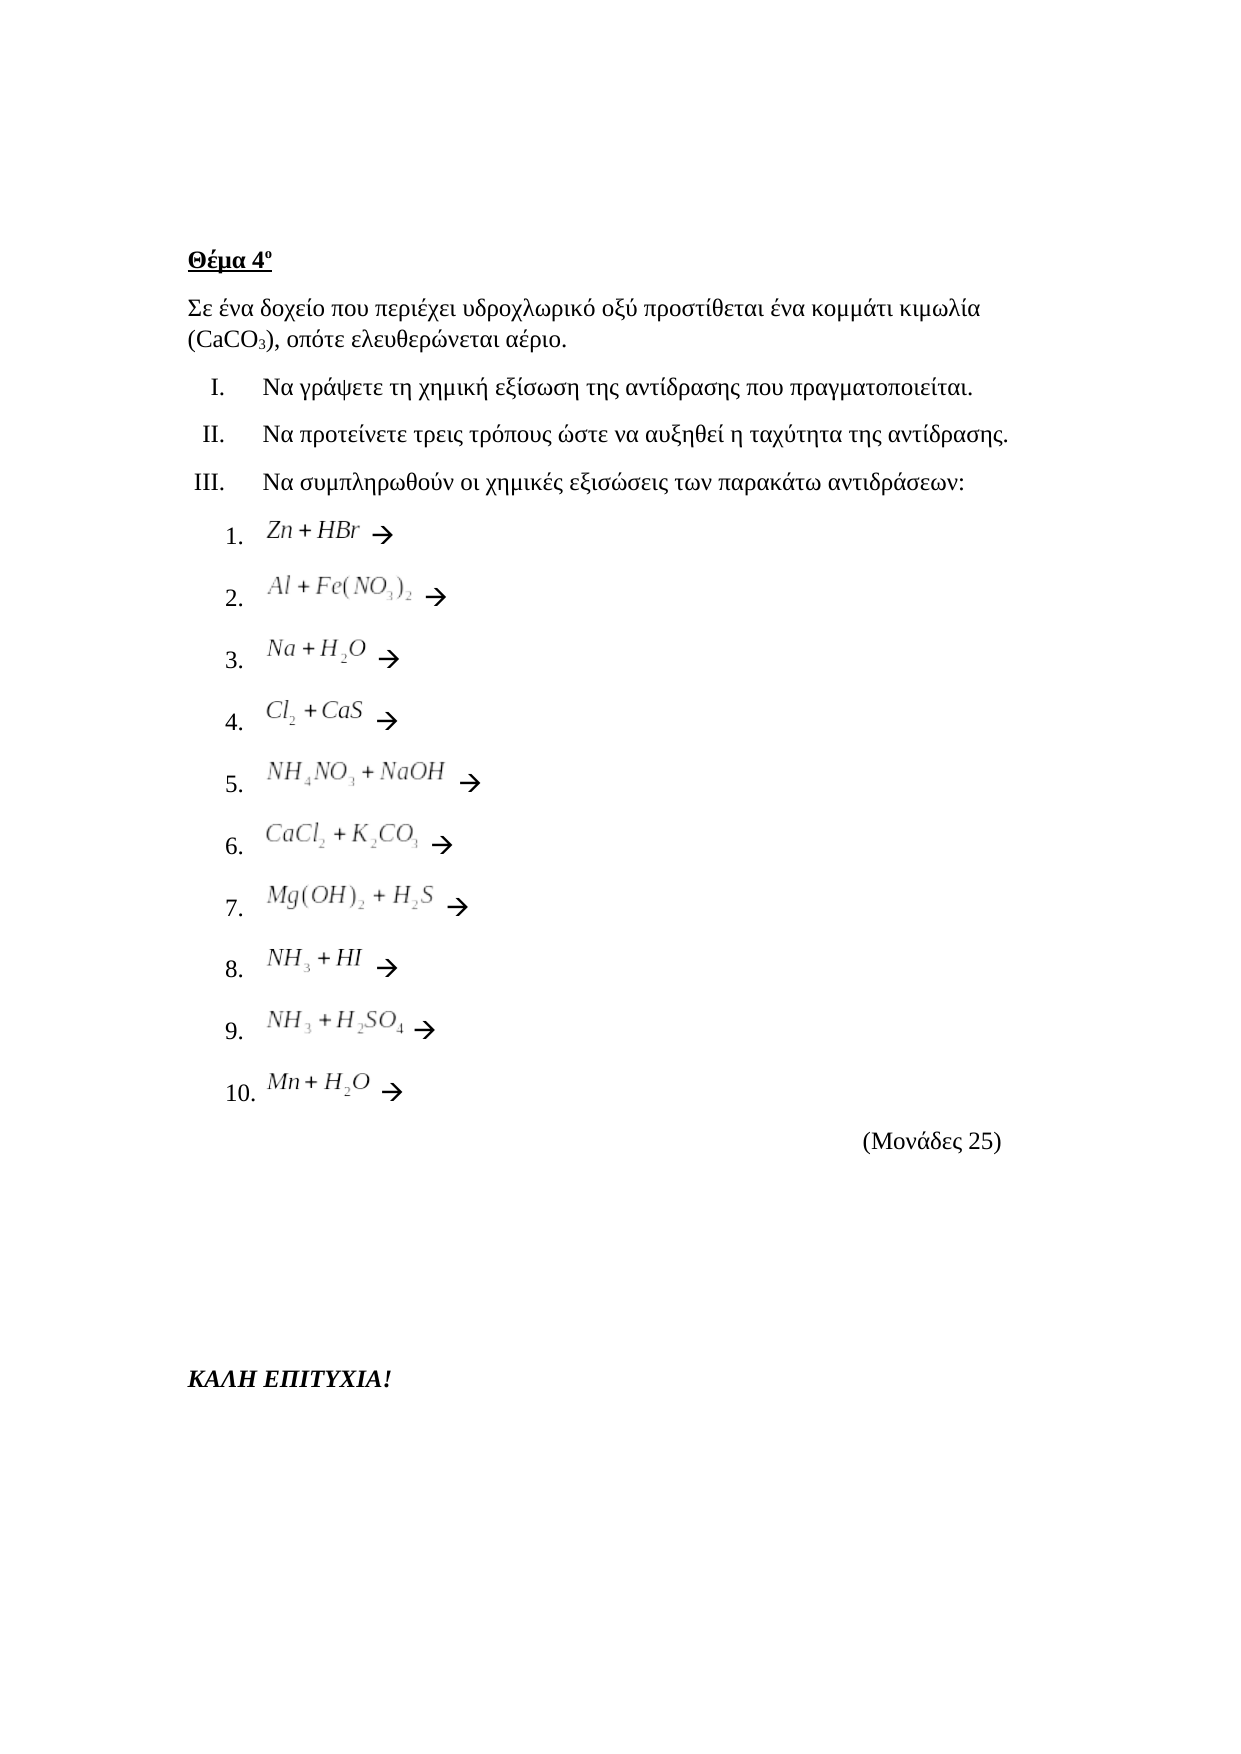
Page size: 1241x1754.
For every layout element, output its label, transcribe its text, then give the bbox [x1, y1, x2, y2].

text (Μονάδες 25) [787, 1126, 1053, 1155]
text Θέμα 4ο [187, 245, 1053, 274]
text Σε ένα δοχείο που περιέχει υδροχλωρικό οξύ προστίθεται ένα κομμάτι κιμωλία (CaCO3), οπότε ελευθερώνεται αέριο. [187, 293, 1053, 353]
list Να συμπληρωθούν οι χημικές εξισώσεις των παρακάτω αντιδράσεων: [225, 467, 1053, 496]
text ΚΑΛΗ ΕΠΙΤΥΧΙΑ! [187, 1364, 1053, 1393]
list Να προτείνετε τρεις τρόπους ώστε να αυξηθεί η ταχύτητα της αντίδρασης. [225, 419, 1053, 448]
list Να γράψετε τη χημική εξίσωση της αντίδρασης που πραγματοποιείται. [225, 372, 1053, 401]
